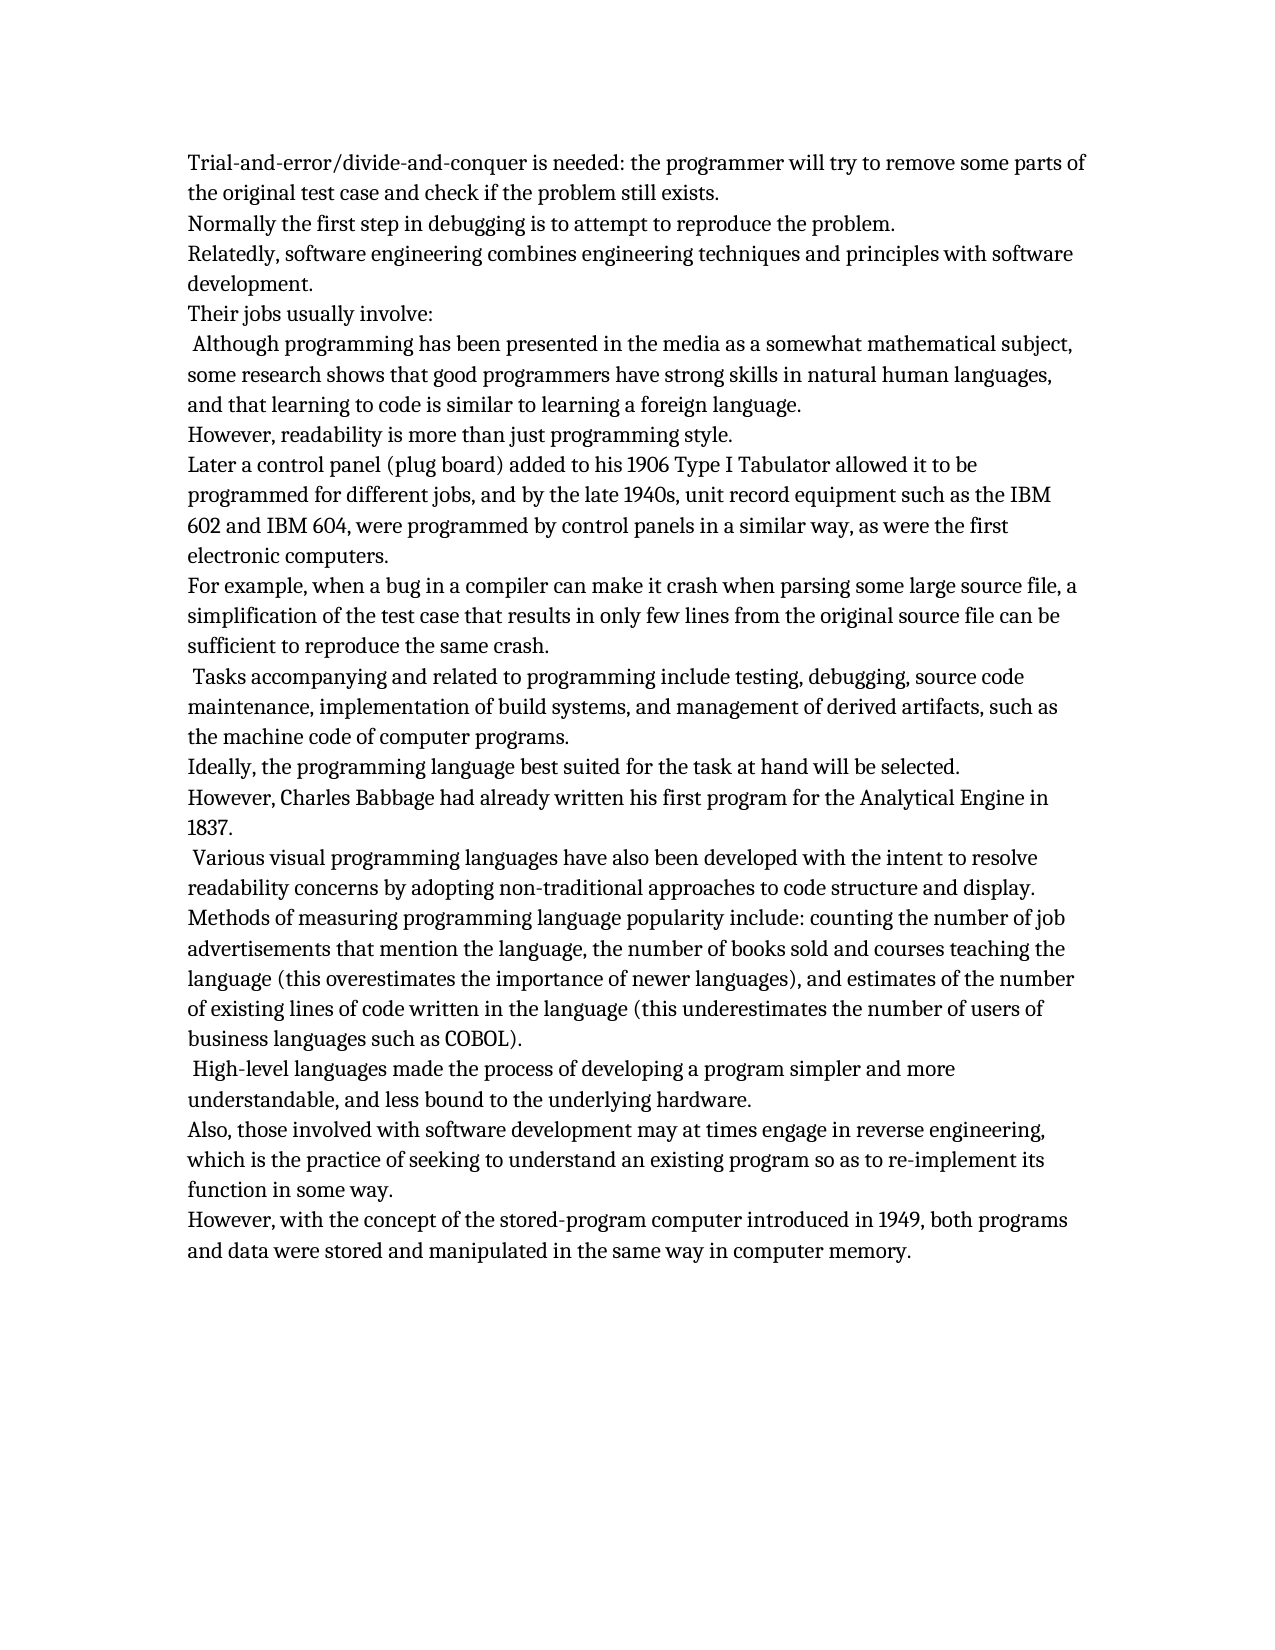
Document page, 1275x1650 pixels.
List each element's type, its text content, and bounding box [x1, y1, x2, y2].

text Trial-and-error/divide-and-conquer is needed: the programmer will try to remove some parts of the original test case and check if the problem still exists. Normally the first step in debugging is to attempt to reproduce the problem. Relatedly, software engineering combines engineering techniques and principles with software development. Their jobs usually involve: Although programming has been presented in the media as a somewhat mathematical subject, some research shows that good programmers have strong skills in natural human languages, and that learning to code is similar to learning a foreign language. However, readability is more than just programming style. Later a control panel (plug board) added to his 1906 Type I Tabulator allowed it to be programmed for different jobs, and by the late 1940s, unit record equipment such as the IBM 602 and IBM 604, were programmed by control panels in a similar way, as were the first electronic computers. For example, when a bug in a compiler can make it crash when parsing some large source file, a simplification of the test case that results in only few lines from the original source file can be sufficient to reproduce the same crash. Tasks accompanying and related to programming include testing, debugging, source code maintenance, implementation of build systems, and management of derived artifacts, such as the machine code of computer programs. Ideally, the programming language best suited for the task at hand will be selected. However, Charles Babbage had already written his first program for the Analytical Engine in 1837. Various visual programming languages have also been developed with the intent to resolve readability concerns by adopting non-traditional approaches to code structure and display. Methods of measuring programming language popularity include: counting the number of job advertisements that mention the language, the number of books sold and courses teaching the language (this overestimates the importance of newer languages), and estimates of the number of existing lines of code written in the language (this underestimates the number of users of business languages such as COBOL). High-level languages made the process of developing a program simpler and more understandable, and less bound to the underlying hardware. Also, those involved with software development may at times engage in reverse engineering, which is the practice of seeking to understand an existing program so as to re-implement its function in some way. However, with the concept of the stored-program computer introduced in 1949, both programs and data were stored and manipulated in the same way in computer memory. [187, 150, 1087, 1264]
